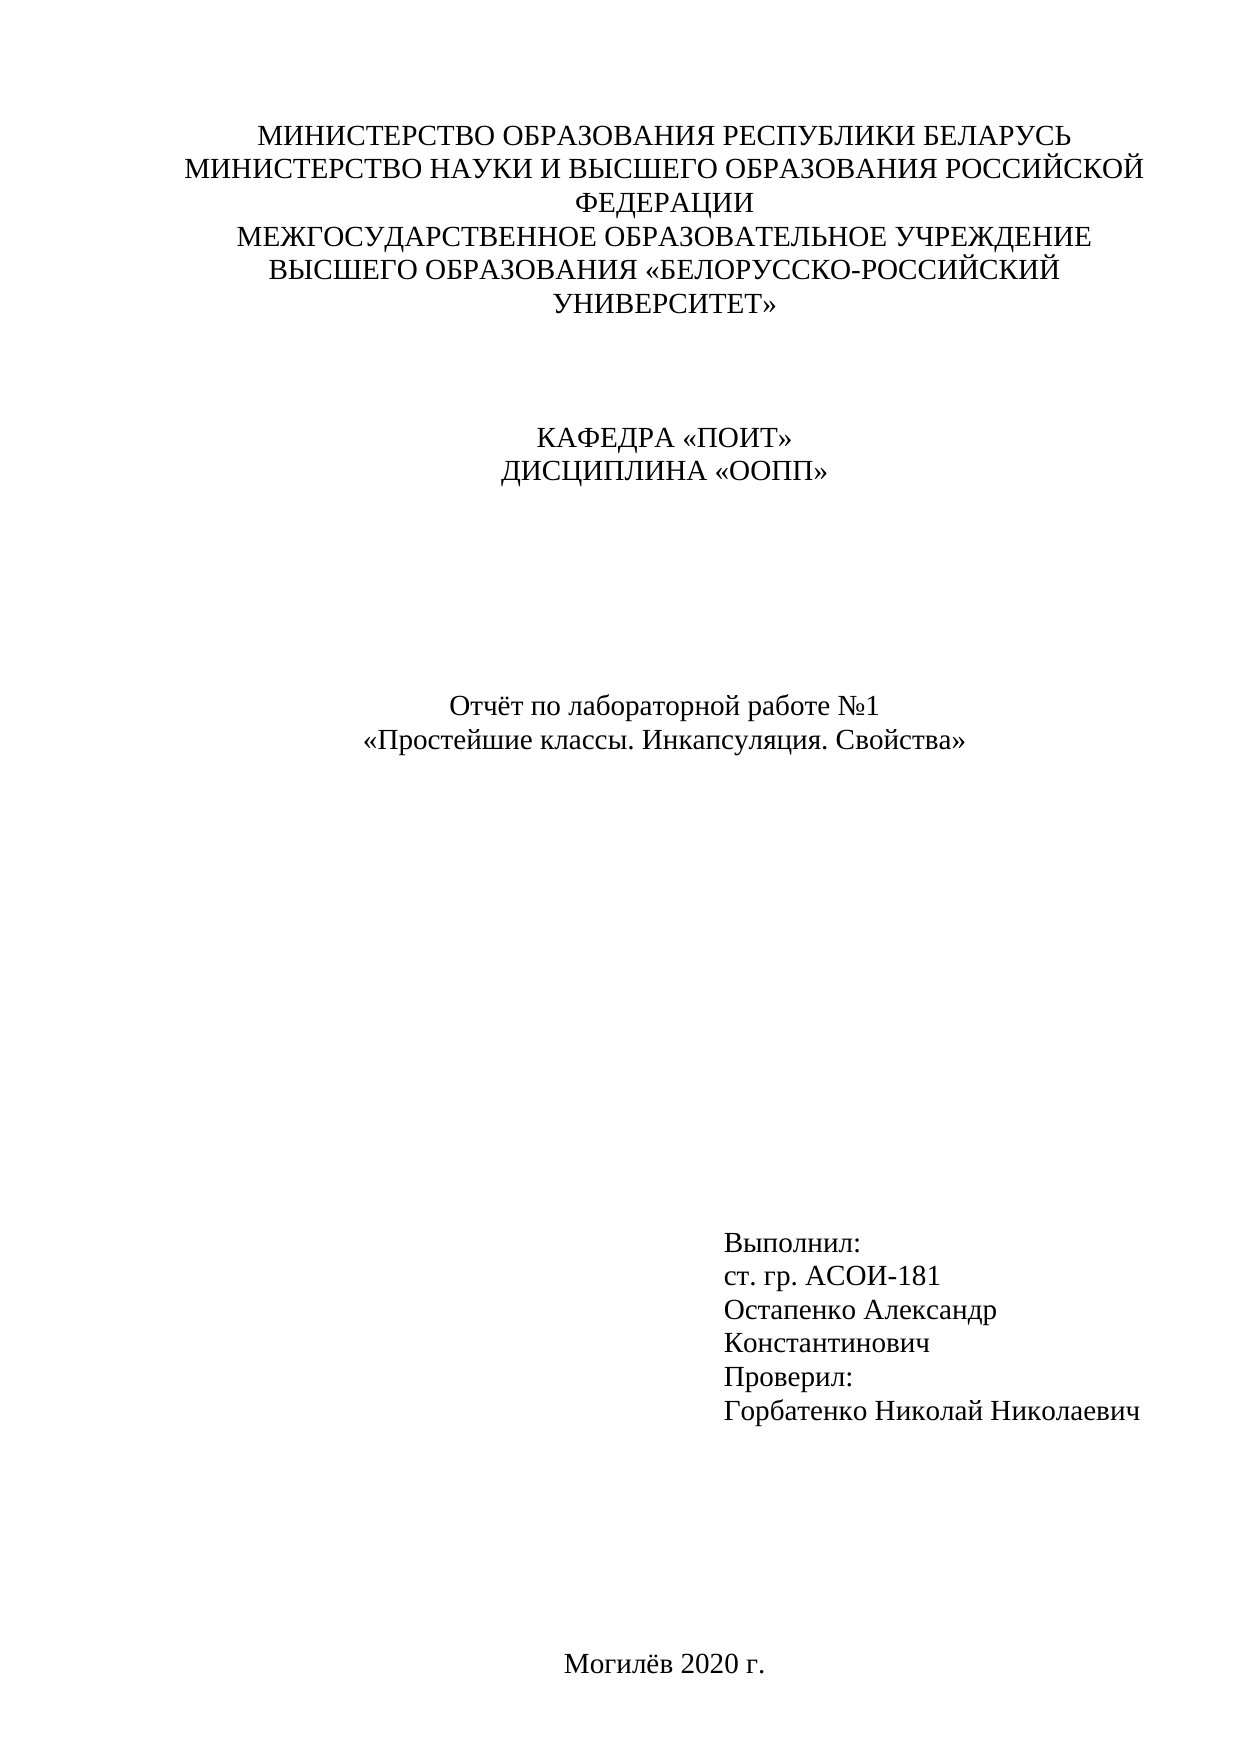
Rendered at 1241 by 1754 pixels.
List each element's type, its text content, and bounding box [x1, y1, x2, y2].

text ВЫСШЕГО ОБРАЗОВАНИЯ «БЕЛОРУССКО-РОССИЙСКИЙ УНИВЕРСИТЕТ» [177, 252, 1152, 319]
text «Простейшие классы. Инкапсуляция. Свойства» [177, 722, 1152, 755]
text Выполнил: [723, 1225, 1152, 1258]
text ДИСЦИПЛИНА «ООПП» [177, 453, 1152, 487]
text Проверил: [723, 1359, 1152, 1393]
text МЕЖГОСУДАРСТВЕННОЕ ОБРАЗОВАТЕЛЬНОЕ УЧРЕЖДЕНИЕ [177, 219, 1152, 252]
text Отчёт по лабораторной работе №1 [177, 688, 1152, 722]
text Горбатенко Николай Николаевич [723, 1393, 1152, 1426]
text МИНИСТЕРСТВО НАУКИ И ВЫСШЕГО ОБРАЗОВАНИЯ РОССИЙСКОЙ ФЕДЕРАЦИИ [177, 152, 1152, 219]
text Остапенко Александр Константинович [723, 1292, 1152, 1359]
text КАФЕДРА «ПОИТ» [177, 420, 1152, 453]
text МИНИСТЕРСТВО ОБРАЗОВАНИЯ РЕСПУБЛИКИ БЕЛАРУСЬ [177, 118, 1152, 152]
text ст. гр. АСОИ-181 [723, 1258, 1152, 1292]
